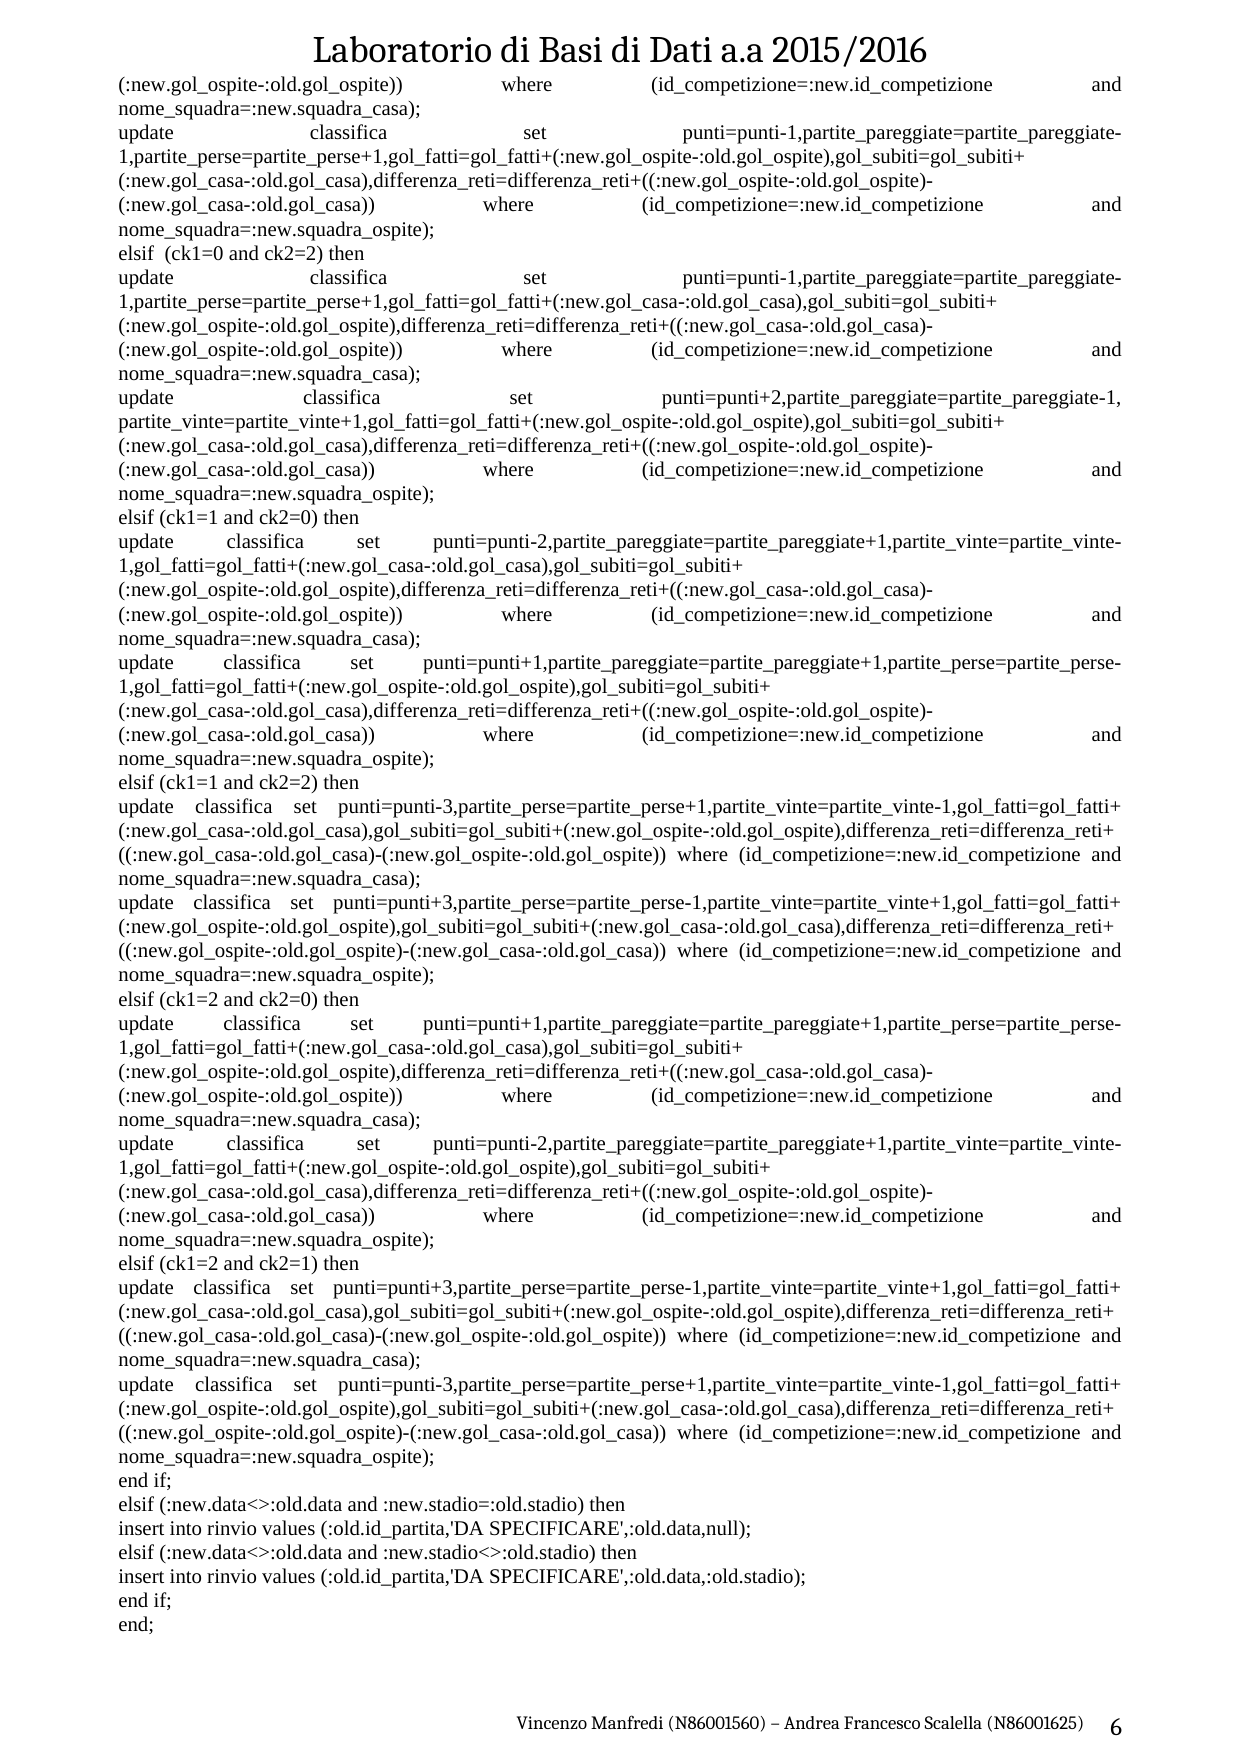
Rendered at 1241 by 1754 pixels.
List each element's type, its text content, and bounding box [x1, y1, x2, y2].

list elsif (ck1=2 and ck2=1) then [118, 1251, 1122, 1275]
list update classifica set punti=punti+1,partite_pareggiate=partite_pareggiate+1,partite_perse=partite_perse-1,gol_fatti=gol_fatti+(:new.gol_ospite-:old.gol_ospite),gol_subiti=gol_subiti+(:new.gol_casa-:old.gol_casa),differenza_reti=differenza_reti+((:new.gol_ospite-:old.gol_ospite)-(:new.gol_casa-:old.gol_casa)) where (id_competizione=:new.id_competizione and nome_squadra=:new.squadra_ospite); [118, 649, 1122, 770]
list elsif (ck1=1 and ck2=0) then [118, 505, 1122, 529]
list end if; [118, 1588, 1122, 1612]
text end; [118, 1612, 1122, 1636]
list elsif (:new.data<>:old.data and :new.stadio=:old.stadio) then [118, 1492, 1122, 1516]
list update classifica set punti=punti+3,partite_perse=partite_perse-1,partite_vinte=partite_vinte+1,gol_fatti=gol_fatti+(:new.gol_casa-:old.gol_casa),gol_subiti=gol_subiti+(:new.gol_ospite-:old.gol_ospite),differenza_reti=differenza_reti+((:new.gol_casa-:old.gol_casa)-(:new.gol_ospite-:old.gol_ospite)) where (id_competizione=:new.id_competizione and nome_squadra=:new.squadra_casa); [118, 1275, 1122, 1371]
list update classifica set punti=punti-2,partite_pareggiate=partite_pareggiate+1,partite_vinte=partite_vinte-1,gol_fatti=gol_fatti+(:new.gol_casa-:old.gol_casa),gol_subiti=gol_subiti+(:new.gol_ospite-:old.gol_ospite),differenza_reti=differenza_reti+((:new.gol_casa-:old.gol_casa)-(:new.gol_ospite-:old.gol_ospite)) where (id_competizione=:new.id_competizione and nome_squadra=:new.squadra_casa); [118, 529, 1122, 649]
list end if; [118, 1468, 1122, 1492]
list elsif (ck1=1 and ck2=2) then [118, 770, 1122, 794]
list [118, 72, 1122, 120]
list elsif (:new.data<>:old.data and :new.stadio<>:old.stadio) then [118, 1540, 1122, 1564]
list update classifica set punti=punti-1,partite_pareggiate=partite_pareggiate-1,partite_perse=partite_perse+1,gol_fatti=gol_fatti+(:new.gol_casa-:old.gol_casa),gol_subiti=gol_subiti+(:new.gol_ospite-:old.gol_ospite),differenza_reti=differenza_reti+((:new.gol_casa-:old.gol_casa)-(:new.gol_ospite-:old.gol_ospite)) where (id_competizione=:new.id_competizione and nome_squadra=:new.squadra_casa); [118, 264, 1122, 385]
list elsif (ck1=2 and ck2=0) then [118, 986, 1122, 1011]
list insert into rinvio values (:old.id_partita,'DA SPECIFICARE',:old.data,null); [118, 1516, 1122, 1540]
list update classifica set punti=punti-2,partite_pareggiate=partite_pareggiate+1,partite_vinte=partite_vinte-1,gol_fatti=gol_fatti+(:new.gol_ospite-:old.gol_ospite),gol_subiti=gol_subiti+(:new.gol_casa-:old.gol_casa),differenza_reti=differenza_reti+((:new.gol_ospite-:old.gol_ospite)-(:new.gol_casa-:old.gol_casa)) where (id_competizione=:new.id_competizione and nome_squadra=:new.squadra_ospite); [118, 1131, 1122, 1251]
list elsif (ck1=0 and ck2=2) then [118, 241, 1122, 264]
list update classifica set punti=punti+2,partite_pareggiate=partite_pareggiate-1, partite_vinte=partite_vinte+1,gol_fatti=gol_fatti+(:new.gol_ospite-:old.gol_ospite),gol_subiti=gol_subiti+(:new.gol_casa-:old.gol_casa),differenza_reti=differenza_reti+((:new.gol_ospite-:old.gol_ospite)-(:new.gol_casa-:old.gol_casa)) where (id_competizione=:new.id_competizione and nome_squadra=:new.squadra_ospite); [118, 385, 1122, 505]
list update classifica set punti=punti-1,partite_pareggiate=partite_pareggiate-1,partite_perse=partite_perse+1,gol_fatti=gol_fatti+(:new.gol_ospite-:old.gol_ospite),gol_subiti=gol_subiti+(:new.gol_casa-:old.gol_casa),differenza_reti=differenza_reti+((:new.gol_ospite-:old.gol_ospite)-(:new.gol_casa-:old.gol_casa)) where (id_competizione=:new.id_competizione and nome_squadra=:new.squadra_ospite); [118, 120, 1122, 241]
list update classifica set punti=punti-3,partite_perse=partite_perse+1,partite_vinte=partite_vinte-1,gol_fatti=gol_fatti+(:new.gol_ospite-:old.gol_ospite),gol_subiti=gol_subiti+(:new.gol_casa-:old.gol_casa),differenza_reti=differenza_reti+((:new.gol_ospite-:old.gol_ospite)-(:new.gol_casa-:old.gol_casa)) where (id_competizione=:new.id_competizione and nome_squadra=:new.squadra_ospite); [118, 1371, 1122, 1468]
list update classifica set punti=punti+3,partite_perse=partite_perse-1,partite_vinte=partite_vinte+1,gol_fatti=gol_fatti+(:new.gol_ospite-:old.gol_ospite),gol_subiti=gol_subiti+(:new.gol_casa-:old.gol_casa),differenza_reti=differenza_reti+((:new.gol_ospite-:old.gol_ospite)-(:new.gol_casa-:old.gol_casa)) where (id_competizione=:new.id_competizione and nome_squadra=:new.squadra_ospite); [118, 890, 1122, 986]
list update classifica set punti=punti+1,partite_pareggiate=partite_pareggiate+1,partite_perse=partite_perse-1,gol_fatti=gol_fatti+(:new.gol_casa-:old.gol_casa),gol_subiti=gol_subiti+(:new.gol_ospite-:old.gol_ospite),differenza_reti=differenza_reti+((:new.gol_casa-:old.gol_casa)-(:new.gol_ospite-:old.gol_ospite)) where (id_competizione=:new.id_competizione and nome_squadra=:new.squadra_casa); [118, 1011, 1122, 1131]
list insert into rinvio values (:old.id_partita,'DA SPECIFICARE',:old.data,:old.stadio); [118, 1564, 1122, 1588]
list update classifica set punti=punti-3,partite_perse=partite_perse+1,partite_vinte=partite_vinte-1,gol_fatti=gol_fatti+(:new.gol_casa-:old.gol_casa),gol_subiti=gol_subiti+(:new.gol_ospite-:old.gol_ospite),differenza_reti=differenza_reti+((:new.gol_casa-:old.gol_casa)-(:new.gol_ospite-:old.gol_ospite)) where (id_competizione=:new.id_competizione and nome_squadra=:new.squadra_casa); [118, 794, 1122, 890]
